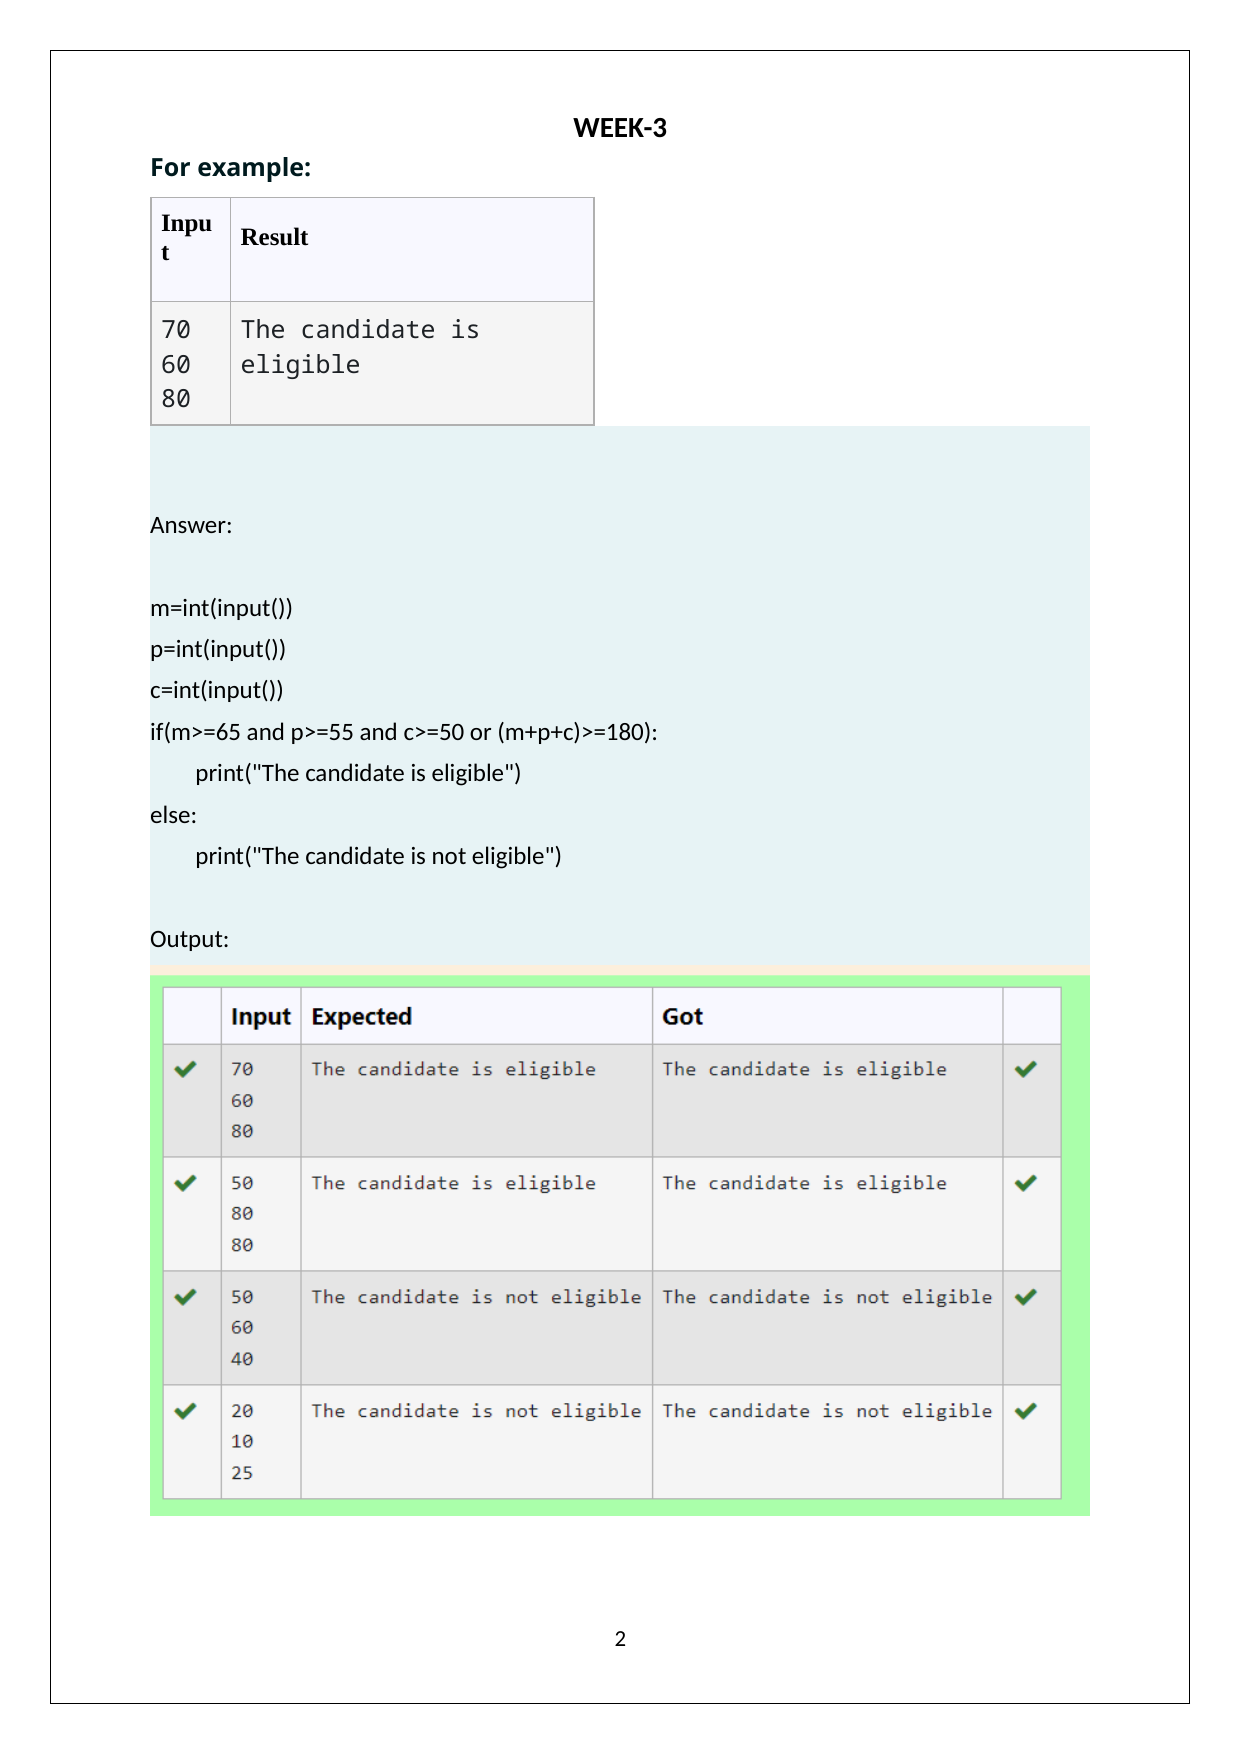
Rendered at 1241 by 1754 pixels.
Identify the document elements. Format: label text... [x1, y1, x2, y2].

table_cell 70 60 80 [152, 302, 230, 424]
text print("The candidate is not eligible") [150, 841, 1090, 871]
picture [150, 965, 1090, 1516]
table_header Result [231, 198, 593, 301]
text c=int(input()) [150, 675, 1090, 705]
text print("The candidate is eligible") [150, 758, 1090, 788]
text m=int(input()) [150, 592, 1090, 622]
text else: [150, 799, 1090, 829]
text if(m>=65 and p>=55 and c>=50 or (m+p+c)>=180): [150, 716, 1090, 747]
text For example: [150, 150, 1090, 184]
table_cell The candidate is eligible [231, 302, 593, 424]
text Output: [150, 923, 1090, 954]
table_header Input [152, 198, 230, 301]
text p=int(input()) [150, 633, 1090, 664]
text Answer: [150, 509, 1090, 539]
